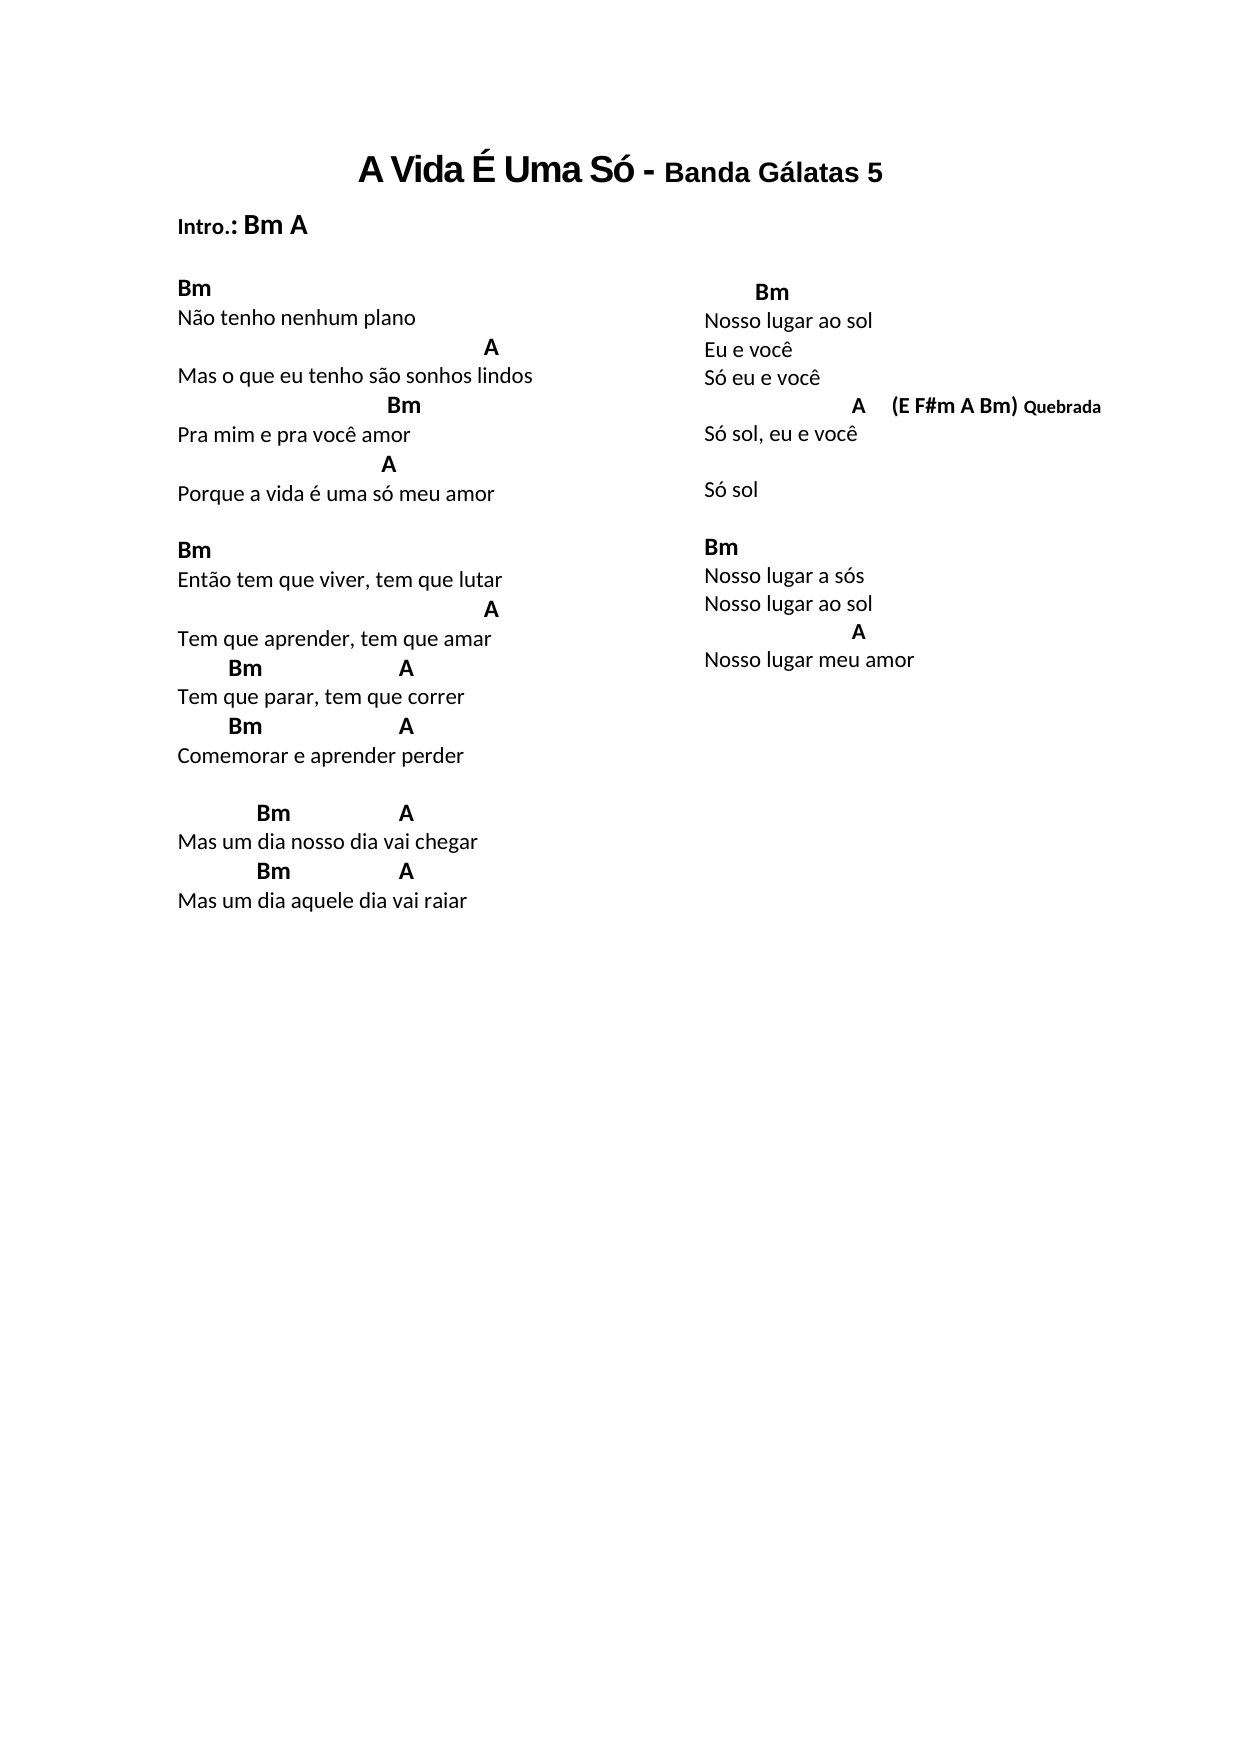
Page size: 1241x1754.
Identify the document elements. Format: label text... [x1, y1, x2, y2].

text Então tem que viver, tem que lutar A [177, 565, 688, 624]
text Bm [177, 535, 688, 565]
text Pra mim e pra você amor A [177, 420, 688, 479]
text Bm A [177, 797, 688, 827]
text Intro.: Bm A [177, 206, 1063, 242]
text Mas um dia nosso dia vai chegar Bm A [177, 827, 1063, 886]
text Comemorar e aprender perder [177, 741, 688, 769]
text Bm [177, 272, 688, 303]
text A Mas o que eu tenho são sonhos lindos Bm [177, 331, 688, 420]
text A Vida É Uma Só - Banda Gálatas 5 [177, 148, 1063, 191]
text Tem que aprender, tem que amar [177, 624, 688, 652]
text Bm A [177, 652, 688, 682]
text Não tenho nenhum plano [177, 303, 688, 331]
text Mas um dia aquele dia vai raiar [177, 886, 1063, 942]
text Tem que parar, tem que correr Bm A [177, 682, 688, 741]
text Porque a vida é uma só meu amor [177, 479, 688, 535]
